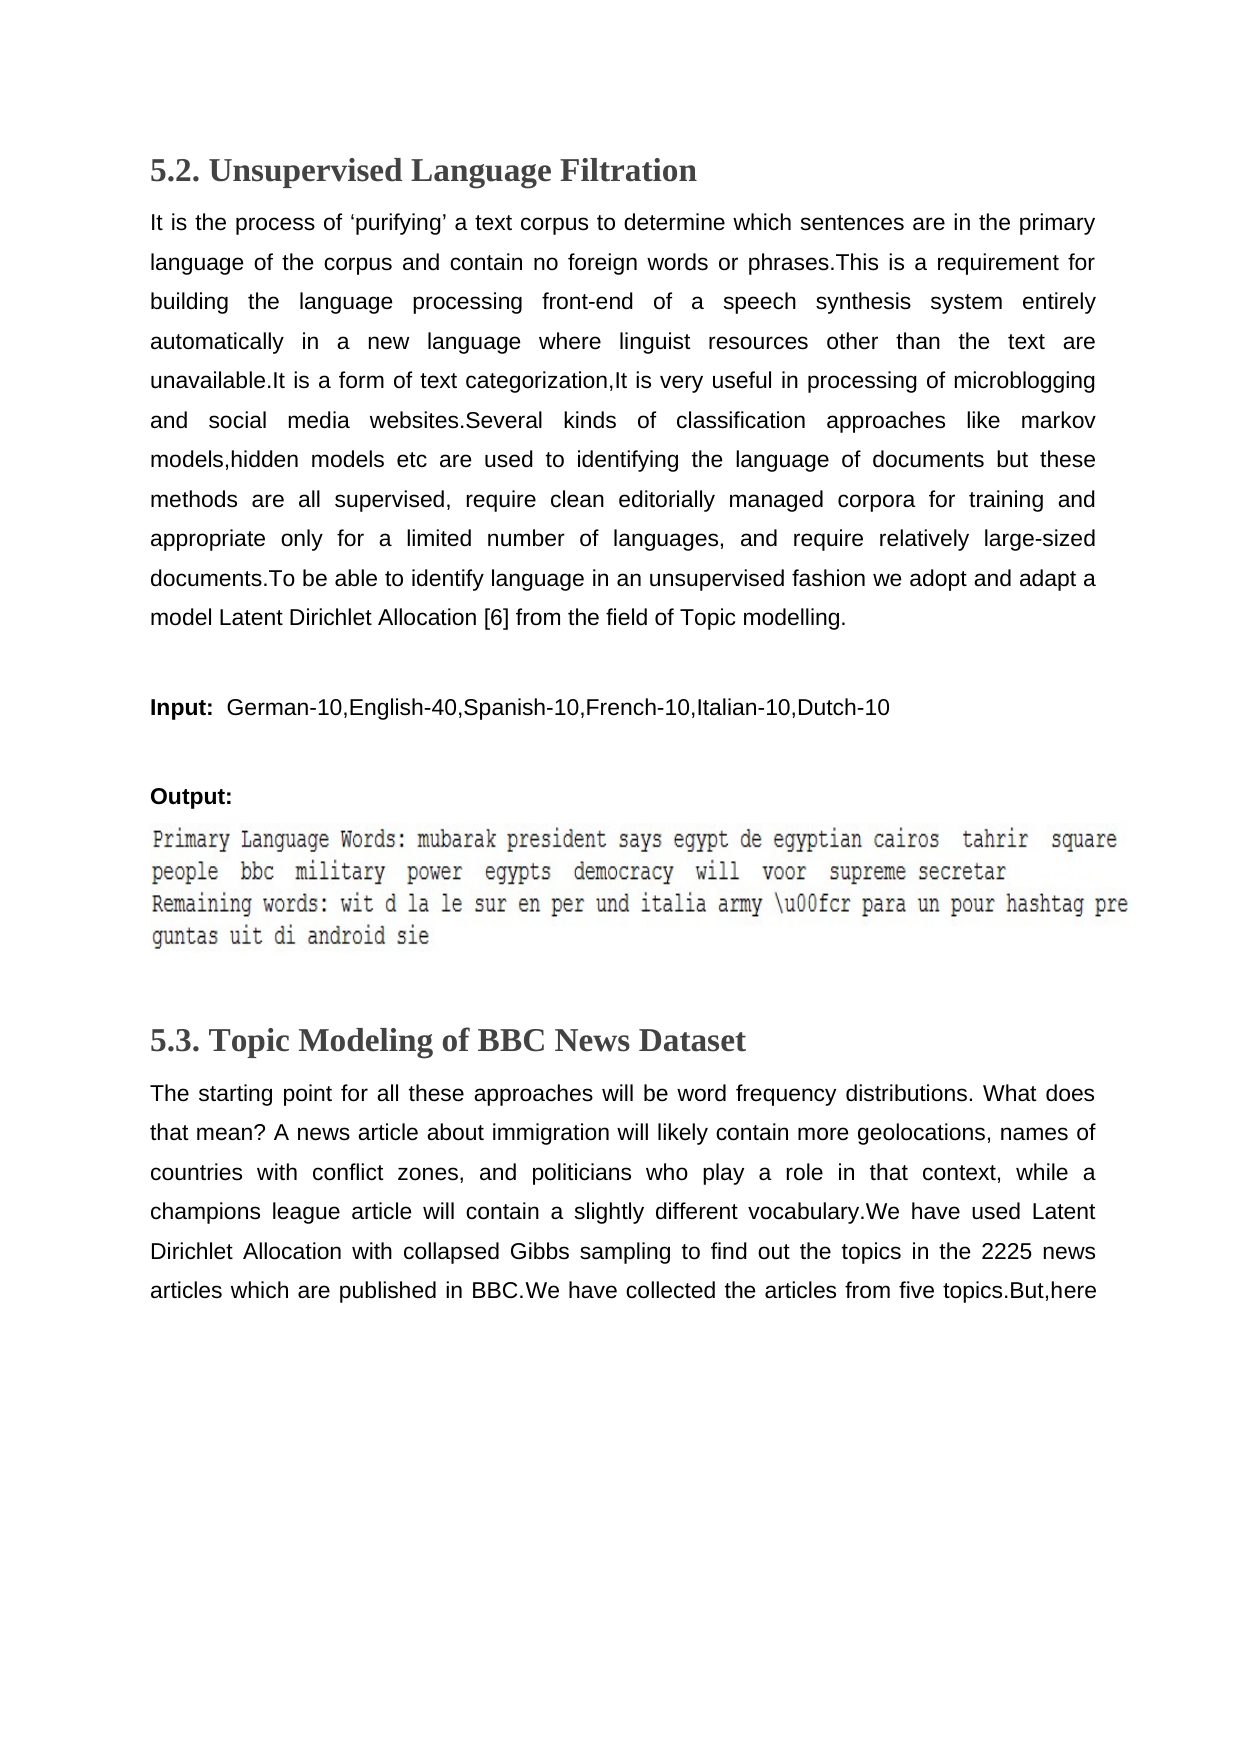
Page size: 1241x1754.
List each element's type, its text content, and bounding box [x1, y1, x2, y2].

text It is the process of ‘purifying’ a text corpus to determine which sentences are in the primary language of the corpus and contain no foreign words or phrases.This is a requirement for building the language processing front-end of a speech synthesis system entirely automatically in a new language where linguist resources other than the text are unavailable.It is a form of text categorization,It is very useful in processing of microblogging and social media websites.Several kinds of classification approaches like markov models,hidden models etc are used to identifying the language of documents but these methods are all supervised, require clean editorially managed corpora for training and appropriate only for a limited number of languages, and require relatively large-sized documents.To be able to identify language in an unsupervised fashion we adopt and adapt a model Latent Dirichlet Allocation [6] from the field of Topic modelling. [150, 209, 1097, 630]
text Output: [150, 783, 1097, 823]
subtitle 5.3. Topic Modeling of BBC News Dataset [150, 1021, 1097, 1059]
text Input: German-10,English-40,Spanish-10,French-10,Italian-10,Dutch-10 [150, 693, 1097, 720]
picture [150, 823, 1133, 957]
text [150, 1080, 1097, 1304]
subtitle 5.2. Unsupervised Language Filtration [150, 150, 1097, 188]
